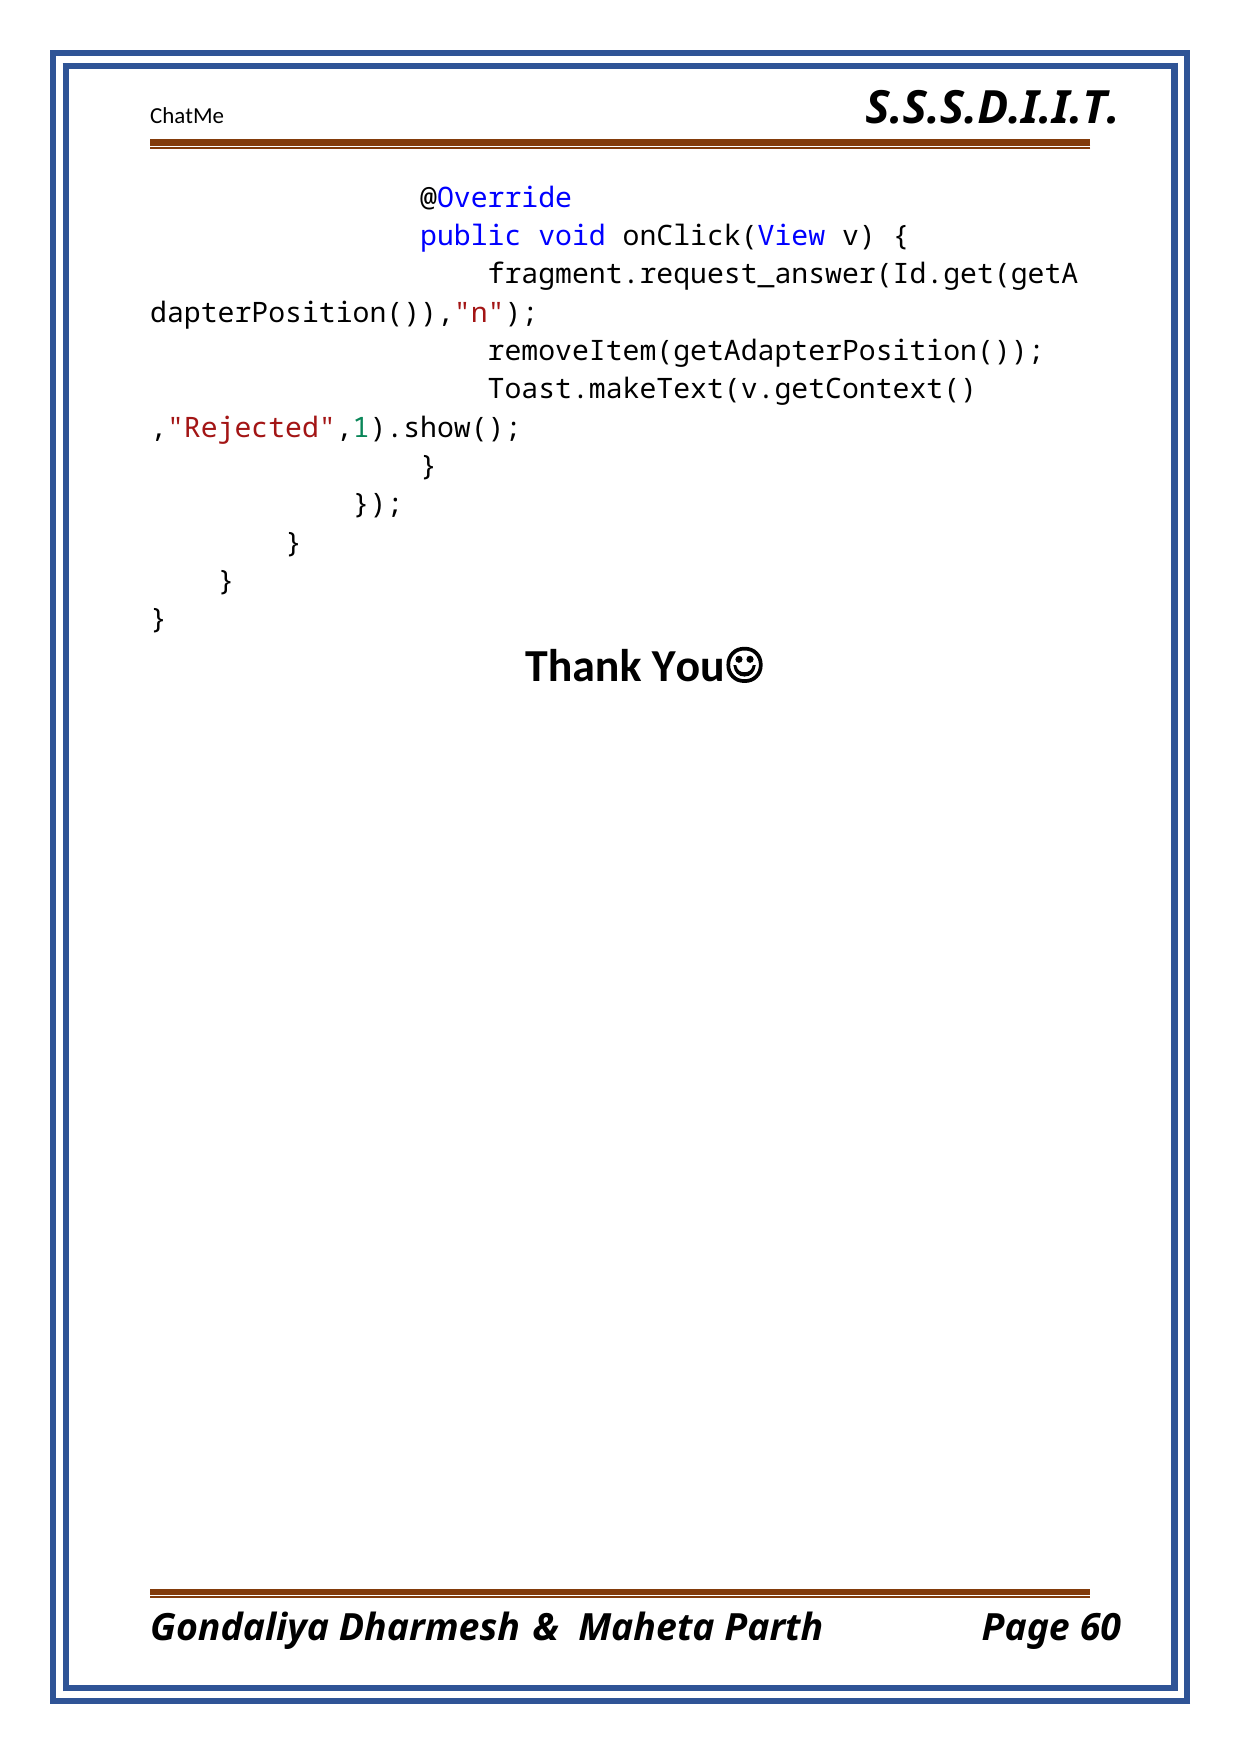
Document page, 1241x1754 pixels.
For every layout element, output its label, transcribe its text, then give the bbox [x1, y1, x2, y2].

text Toast.makeText(v.getContext(),"Rejected",1).show(); [150, 368, 1090, 445]
text } Thank You [150, 598, 1090, 693]
text } [150, 445, 1090, 483]
text }); [150, 483, 1090, 522]
text } [150, 560, 1090, 598]
text public void onClick(View v) { [150, 215, 1090, 253]
text removeItem(getAdapterPosition()); [150, 330, 1090, 368]
text } [150, 522, 1090, 560]
text fragment.request_answer(Id.get(getAdapterPosition()),"n"); [150, 253, 1090, 330]
text @Override [150, 177, 1090, 215]
